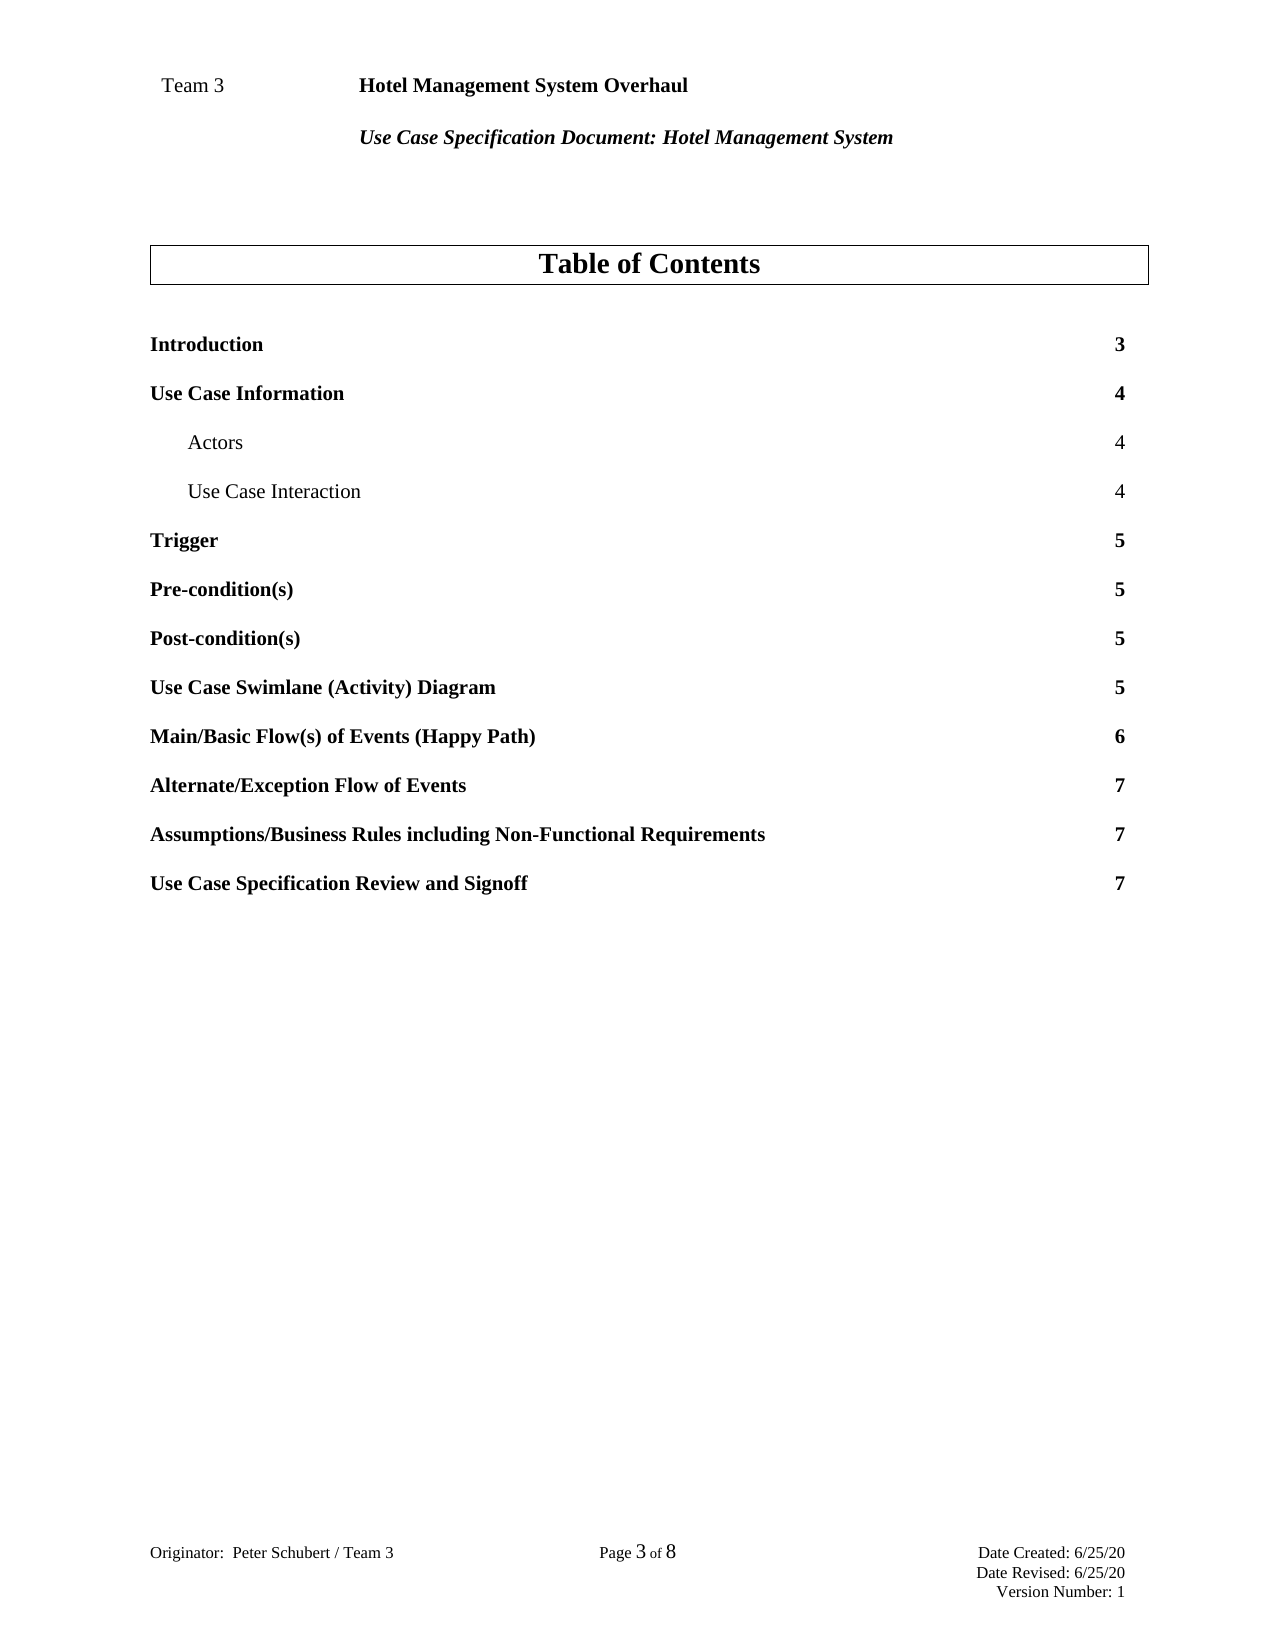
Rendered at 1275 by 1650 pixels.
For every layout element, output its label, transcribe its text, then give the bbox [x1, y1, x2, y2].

table_header Table of Contents [151, 246, 1148, 284]
